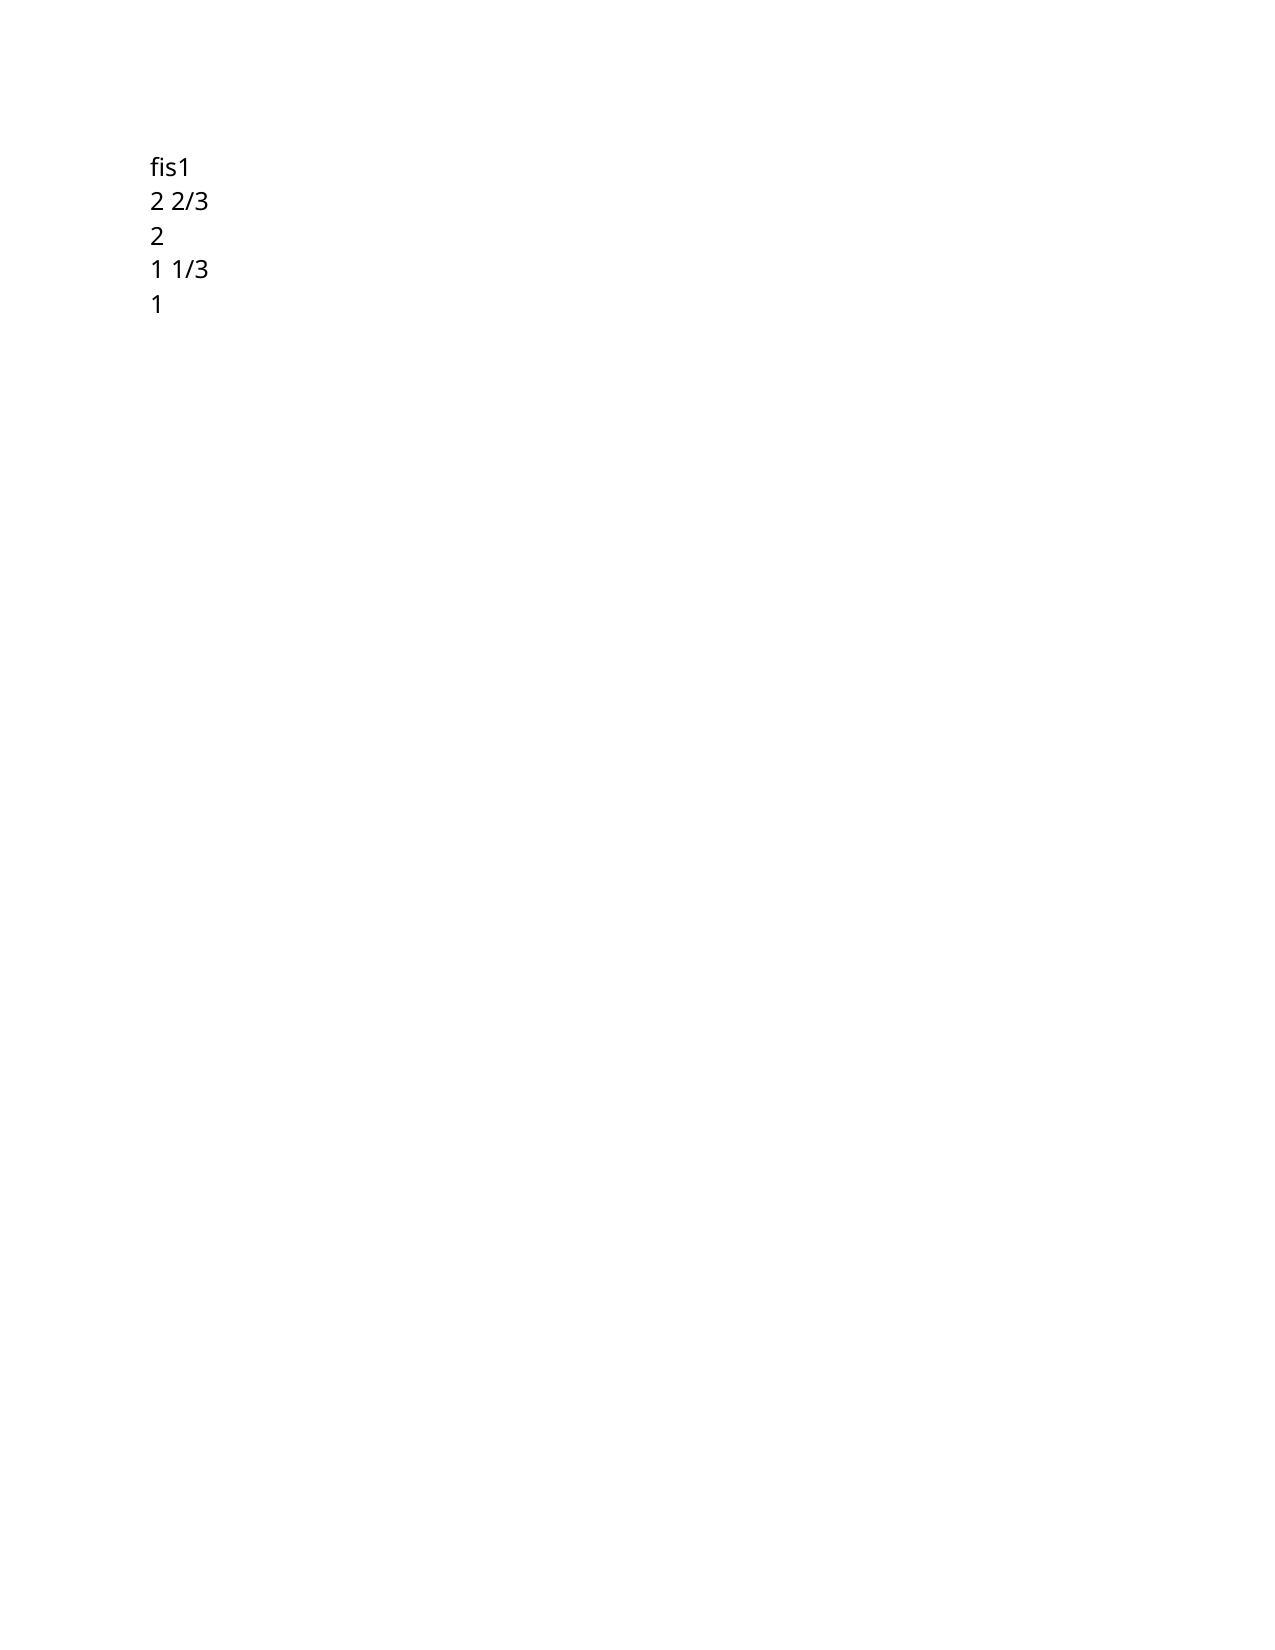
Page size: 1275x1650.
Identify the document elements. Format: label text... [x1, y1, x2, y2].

text 2 2/3 [150, 184, 1125, 218]
text fis1 [150, 150, 1125, 184]
text 1 [150, 286, 1125, 320]
text 1 1/3 [150, 252, 1125, 286]
text 2 [150, 218, 1125, 252]
